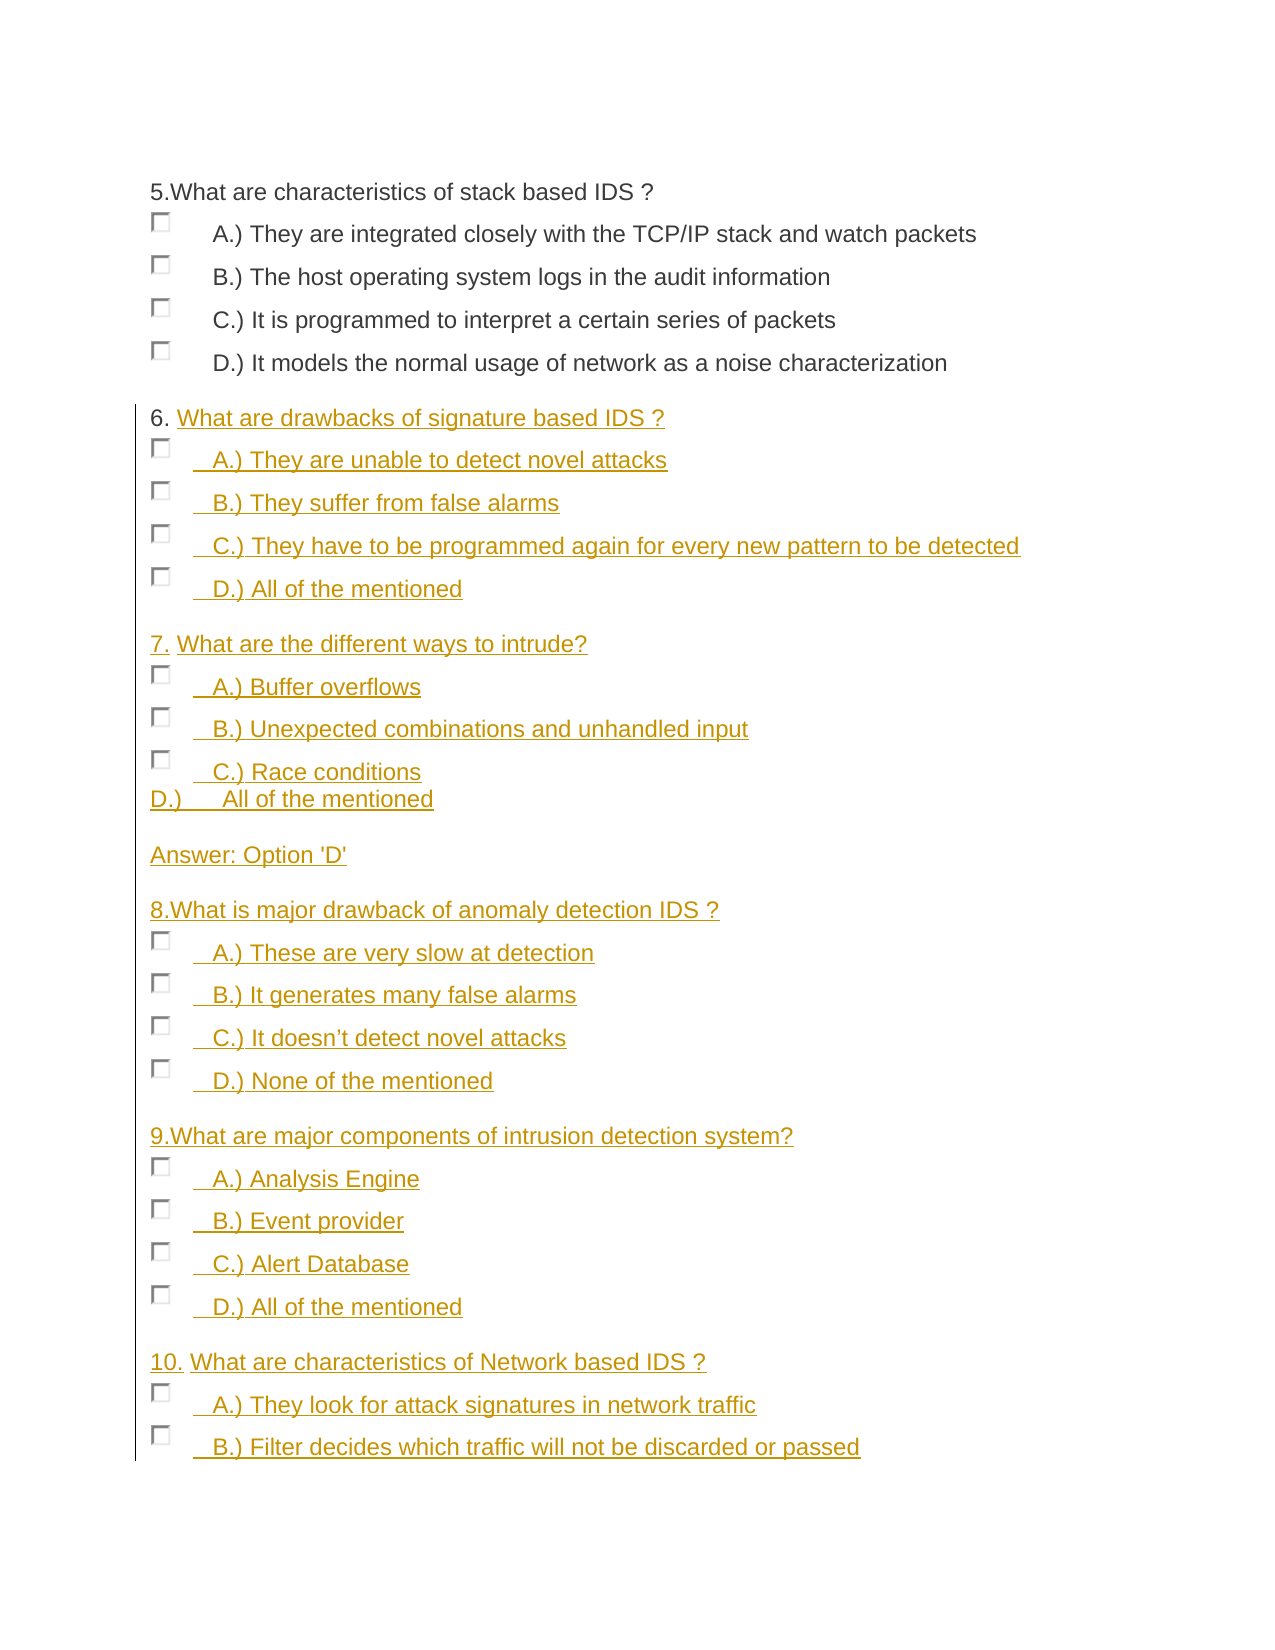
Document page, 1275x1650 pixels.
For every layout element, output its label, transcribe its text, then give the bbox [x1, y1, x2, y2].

text A.) They are integrated closely with the TCP/IP stack and watch packets [150, 205, 1125, 248]
text 5.What are characteristics of stack based IDS ? [150, 178, 1125, 205]
text C.) It is programmed to interpret a certain series of packets [150, 291, 1125, 333]
text D.) It models the normal usage of network as a noise characterization [150, 333, 1125, 376]
text B.) The host operating system logs in the audit information [150, 248, 1125, 291]
text 6. [150, 404, 1125, 431]
